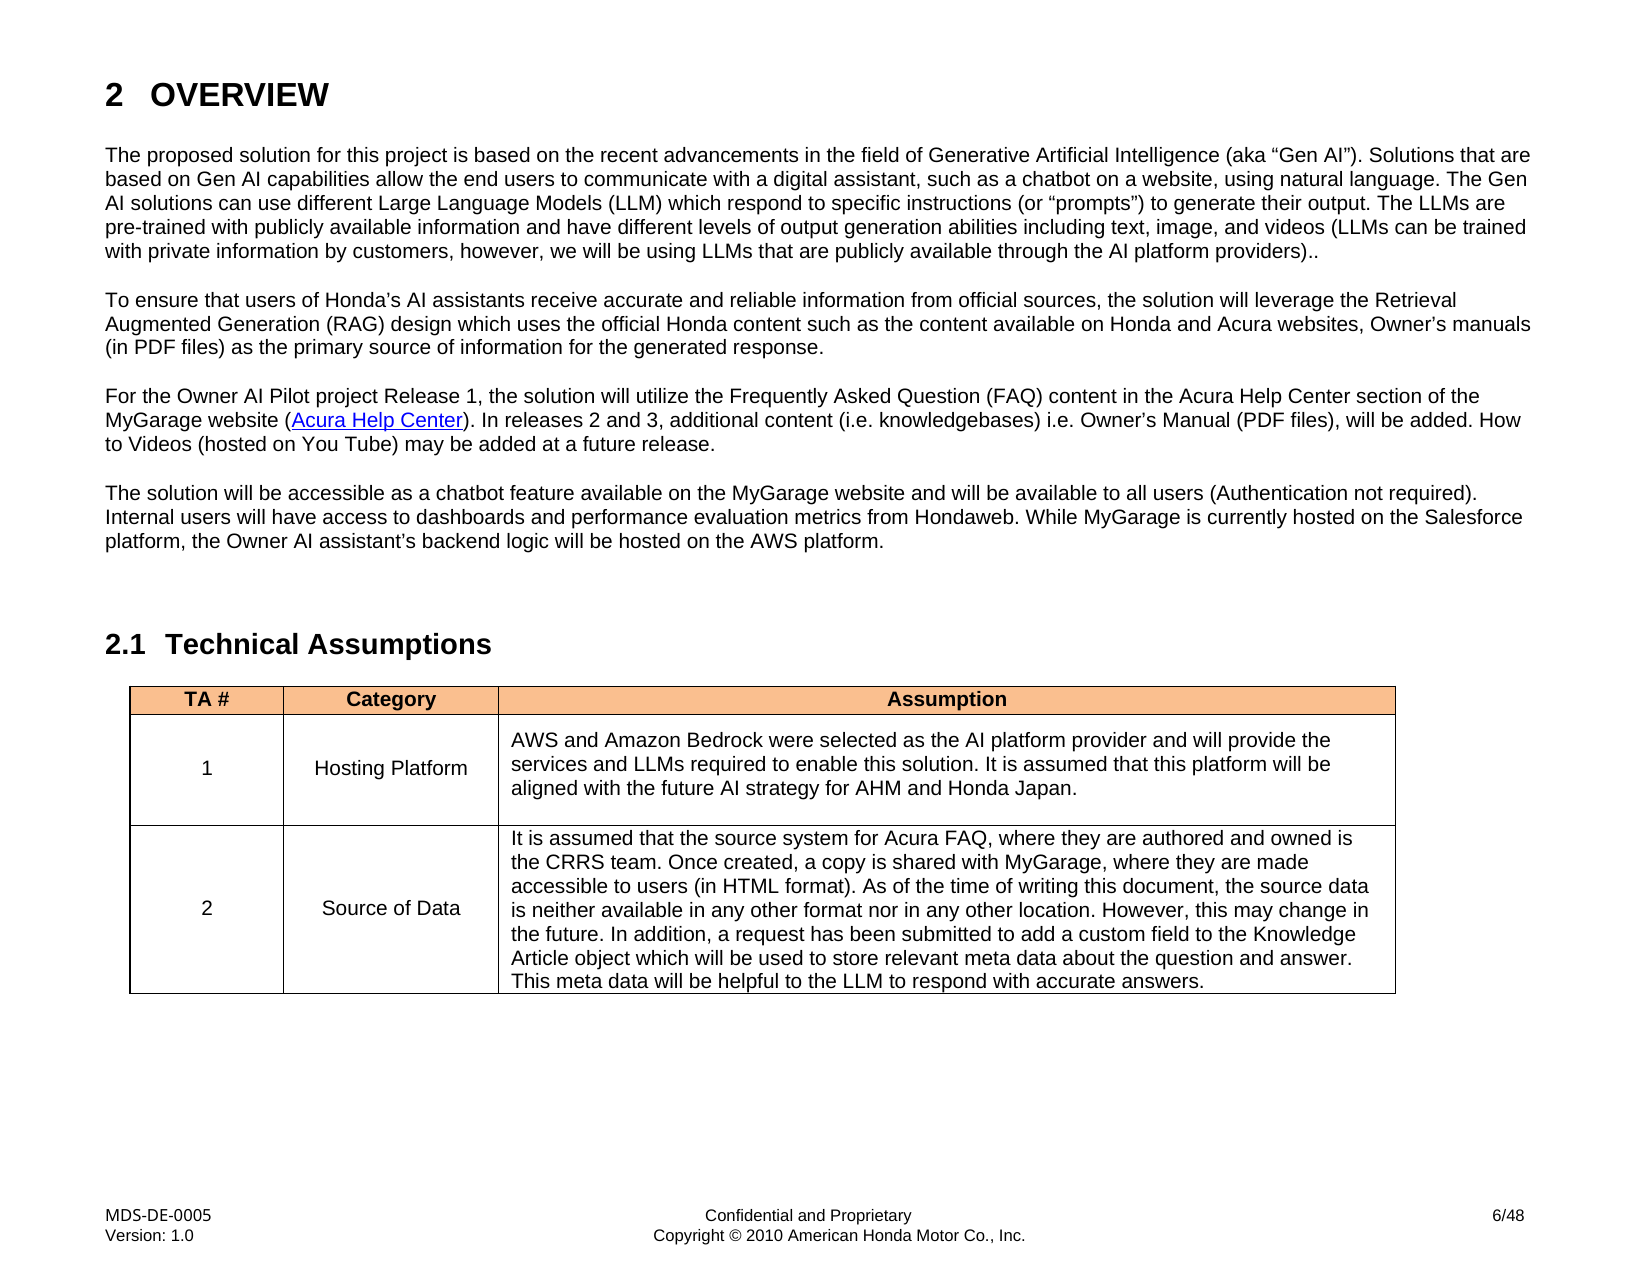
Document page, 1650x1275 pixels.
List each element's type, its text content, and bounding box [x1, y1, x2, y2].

table_header TA # [131, 687, 283, 714]
text To ensure that users of Honda’s AI assistants receive accurate and reliable information from official sources, the solution will leverage the Retrieval Augmented Generation (RAG) design which uses the official Honda content such as the content available on Honda and Acura websites, Owner’s manuals (in PDF files) as the primary source of information for the generated response. [105, 287, 1545, 359]
table_header Category [284, 687, 498, 714]
text The solution will be accessible as a chatbot feature available on the MyGarage website and will be available to all users (Authentication not required). Internal users will have access to dashboards and performance evaluation metrics from Hondaweb. While MyGarage is currently hosted on the Salesforce platform, the Owner AI assistant’s backend logic will be hosted on the AWS platform. [105, 481, 1545, 553]
table_cell 2 [131, 826, 283, 993]
table_cell Hosting Platform [284, 715, 498, 824]
subtitle Overview [105, 75, 1545, 113]
table_cell Source of Data [284, 826, 498, 993]
text The proposed solution for this project is based on the recent advancements in the field of Generative Artificial Intelligence (aka “Gen AI”). Solutions that are based on Gen AI capabilities allow the end users to communicate with a digital assistant, such as a chatbot on a website, using natural language. The Gen AI solutions can use different Large Language Models (LLM) which respond to specific instructions (or “prompts”) to generate their output. The LLMs are pre-trained with publicly available information and have different levels of output generation abilities including text, image, and videos (LLMs can be trained with private information by customers, however, we will be using LLMs that are publicly available through the AI platform providers).. [105, 143, 1545, 262]
table_cell It is assumed that the source system for Acura FAQ, where they are authored and owned is the CRRS team. Once created, a copy is shared with MyGarage, where they are made accessible to users (in HTML format). As of the time of writing this document, the source data is neither available in any other format nor in any other location. However, this may change in the future. In addition, a request has been submitted to add a custom field to the Knowledge Article object which will be used to store relevant meta data about the question and answer. This meta data will be helpful to the LLM to respond with accurate answers. [499, 826, 1395, 993]
table_header Assumption [499, 687, 1395, 714]
table_cell 1 [131, 715, 283, 824]
table_cell AWS and Amazon Bedrock were selected as the AI platform provider and will provide the services and LLMs required to enable this solution. It is assumed that this platform will be aligned with the future AI strategy for AHM and Honda Japan. [499, 715, 1395, 824]
subtitle Technical Assumptions [105, 627, 1545, 661]
text For the Owner AI Pilot project Release 1, the solution will utilize the Frequently Asked Question (FAQ) content in the Acura Help Center section of the MyGarage website (Acura Help Center). In releases 2 and 3, additional content (i.e. knowledgebases) i.e. Owner’s Manual (PDF files), will be added. How to Videos (hosted on You Tube) may be added at a future release. [105, 384, 1545, 456]
